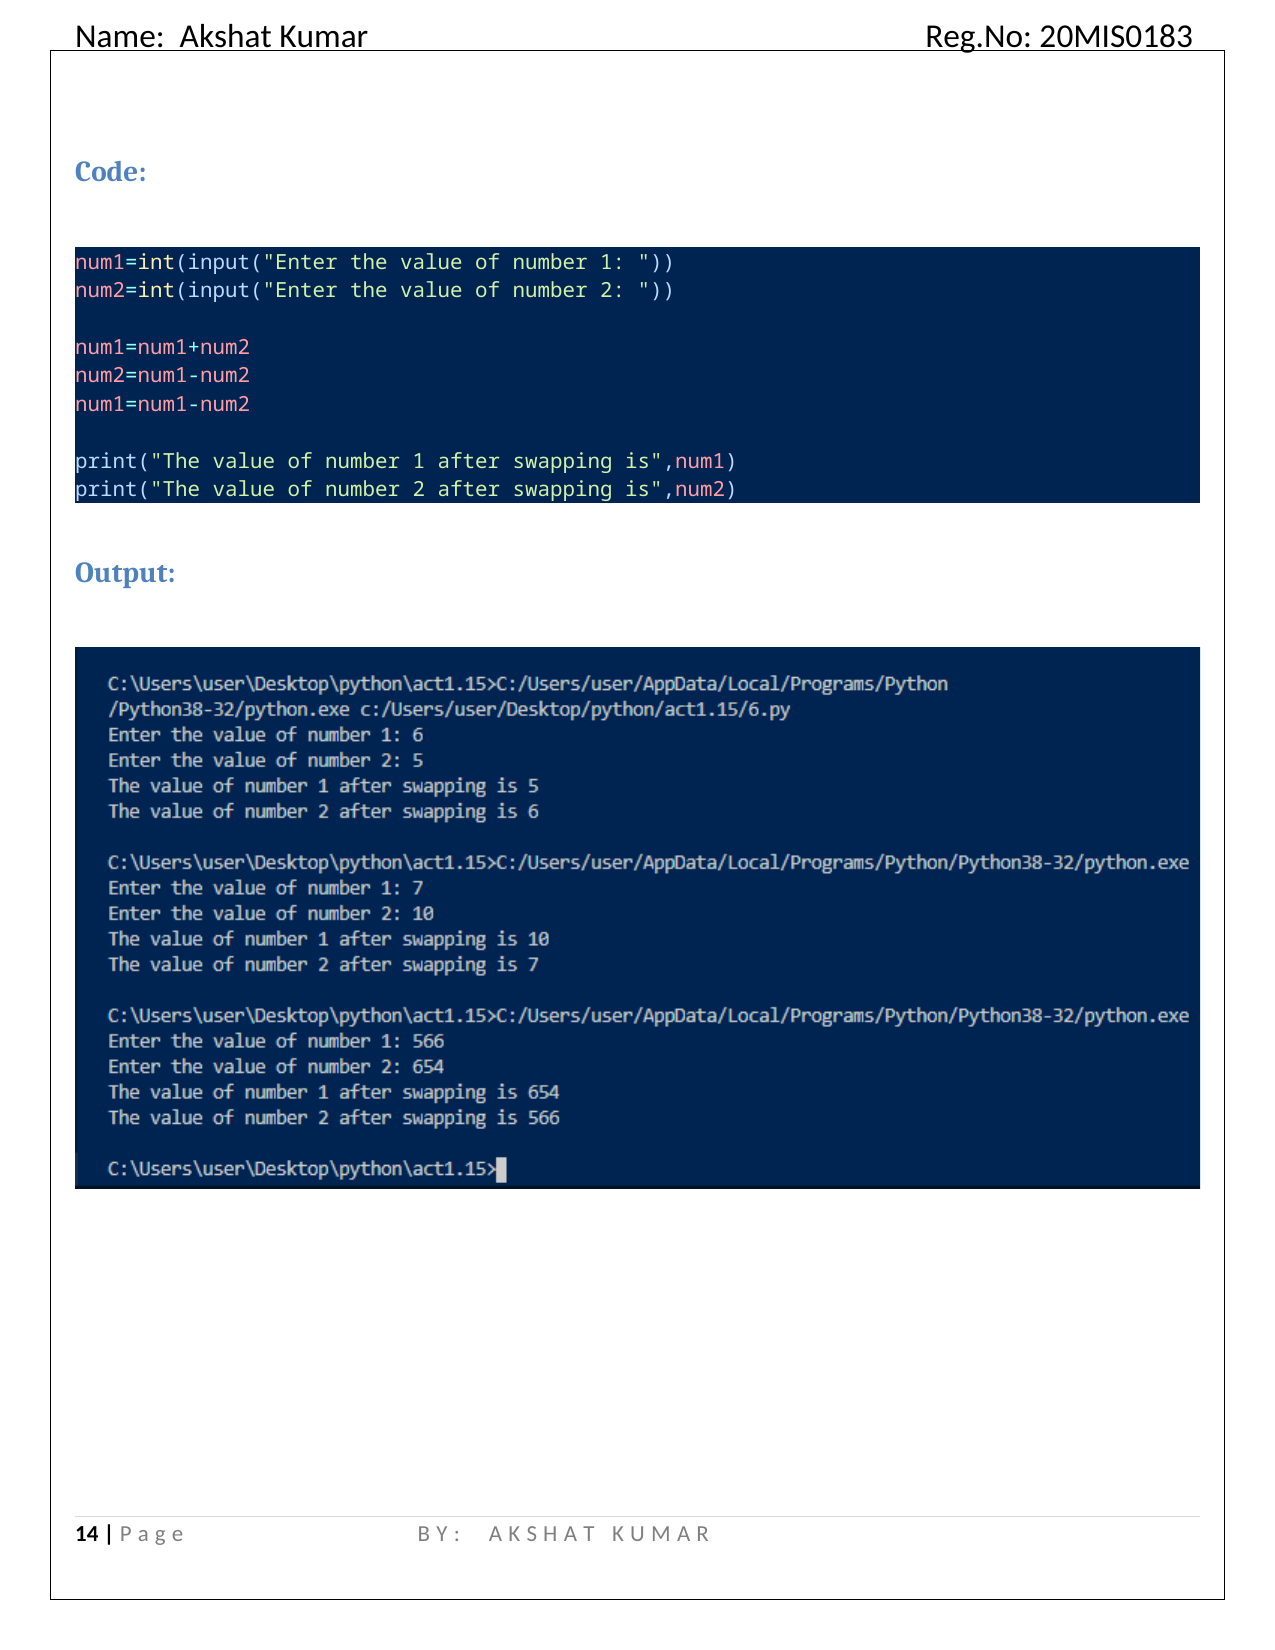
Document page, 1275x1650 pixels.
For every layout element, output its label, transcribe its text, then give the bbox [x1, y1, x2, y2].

text num1=num1+num2 [75, 332, 1200, 361]
text num1=num1-num2 [75, 389, 1200, 417]
subtitle Output: [75, 556, 1200, 589]
picture [75, 647, 1200, 1189]
text num2=num1-num2 [75, 361, 1200, 389]
text print("The value of number 2 after swapping is",num2) [75, 474, 1200, 503]
text num2=int(input("Enter the value of number 2: ")) [75, 275, 1200, 304]
text num1=int(input("Enter the value of number 1: ")) [75, 247, 1200, 275]
subtitle Code: [75, 155, 1200, 189]
text print("The value of number 1 after swapping is",num1) [75, 446, 1200, 474]
